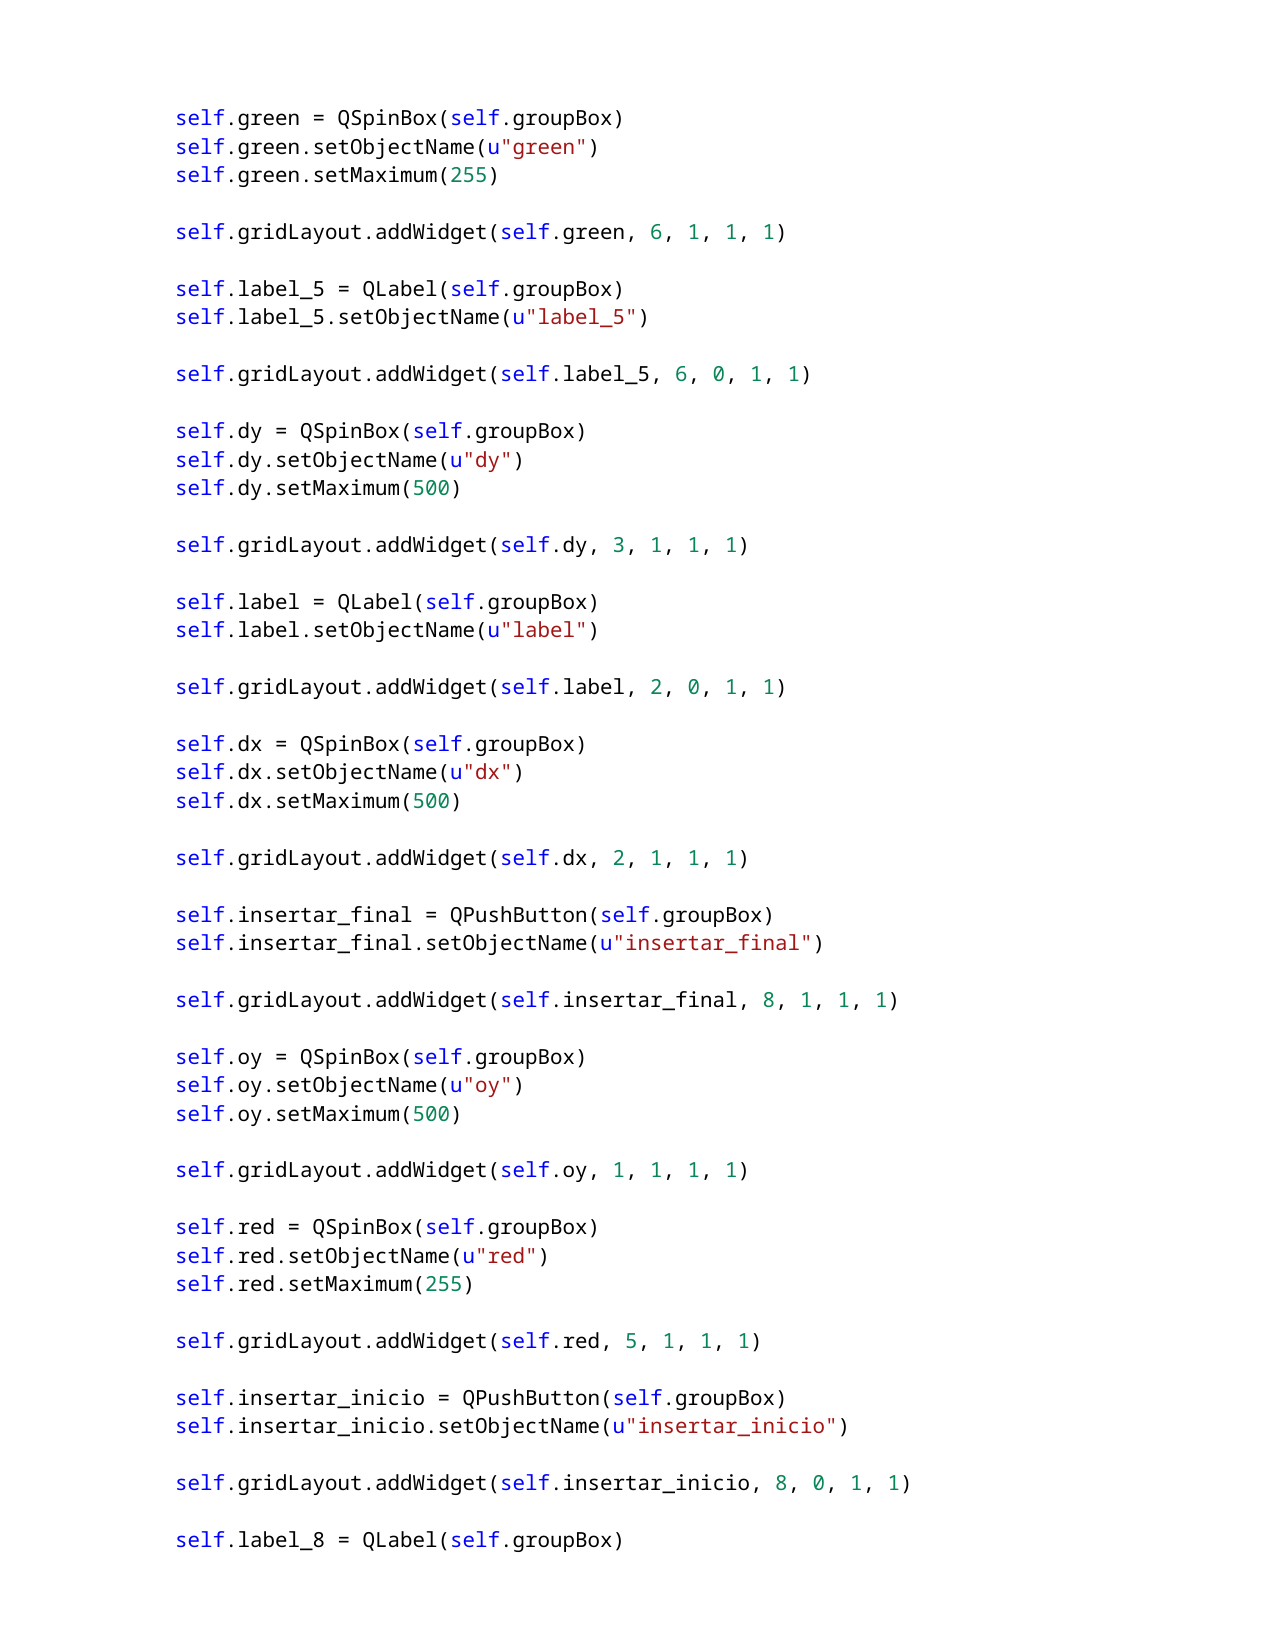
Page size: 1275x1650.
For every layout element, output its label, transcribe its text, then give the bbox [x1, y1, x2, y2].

text self.insertar_inicio = QPushButton(self.groupBox) [75, 1383, 1200, 1412]
text self.dx.setObjectName(u"dx") [75, 757, 1200, 786]
text self.dx.setMaximum(500) [75, 786, 1200, 814]
text self.gridLayout.addWidget(self.red, 5, 1, 1, 1) [75, 1326, 1200, 1355]
text self.gridLayout.addWidget(self.insertar_final, 8, 1, 1, 1) [75, 985, 1200, 1013]
text self.gridLayout.addWidget(self.label_5, 6, 0, 1, 1) [75, 359, 1200, 388]
text self.red.setMaximum(255) [75, 1269, 1200, 1298]
text self.green.setObjectName(u"green") [75, 132, 1200, 160]
text self.insertar_final = QPushButton(self.groupBox) [75, 900, 1200, 928]
text self.dy.setObjectName(u"dy") [75, 445, 1200, 473]
text self.insertar_final.setObjectName(u"insertar_final") [75, 928, 1200, 957]
text self.label_8 = QLabel(self.groupBox) [75, 1525, 1200, 1554]
text self.dy.setMaximum(500) [75, 473, 1200, 502]
text self.label = QLabel(self.groupBox) [75, 587, 1200, 615]
text self.gridLayout.addWidget(self.oy, 1, 1, 1, 1) [75, 1156, 1200, 1184]
text self.oy = QSpinBox(self.groupBox) [75, 1042, 1200, 1070]
text self.oy.setMaximum(500) [75, 1099, 1200, 1127]
text self.gridLayout.addWidget(self.dx, 2, 1, 1, 1) [75, 843, 1200, 871]
text self.red = QSpinBox(self.groupBox) [75, 1212, 1200, 1241]
text self.gridLayout.addWidget(self.dy, 3, 1, 1, 1) [75, 530, 1200, 558]
text self.red.setObjectName(u"red") [75, 1241, 1200, 1269]
text self.dx = QSpinBox(self.groupBox) [75, 729, 1200, 757]
text self.dy = QSpinBox(self.groupBox) [75, 416, 1200, 445]
text self.gridLayout.addWidget(self.green, 6, 1, 1, 1) [75, 217, 1200, 246]
text self.insertar_inicio.setObjectName(u"insertar_inicio") [75, 1412, 1200, 1440]
text self.oy.setObjectName(u"oy") [75, 1070, 1200, 1099]
text self.gridLayout.addWidget(self.label, 2, 0, 1, 1) [75, 672, 1200, 701]
text self.label.setObjectName(u"label") [75, 615, 1200, 644]
text self.gridLayout.addWidget(self.insertar_inicio, 8, 0, 1, 1) [75, 1468, 1200, 1497]
text self.green = QSpinBox(self.groupBox) [75, 103, 1200, 132]
text self.green.setMaximum(255) [75, 160, 1200, 189]
text self.label_5.setObjectName(u"label_5") [75, 302, 1200, 331]
text self.label_5 = QLabel(self.groupBox) [75, 274, 1200, 302]
